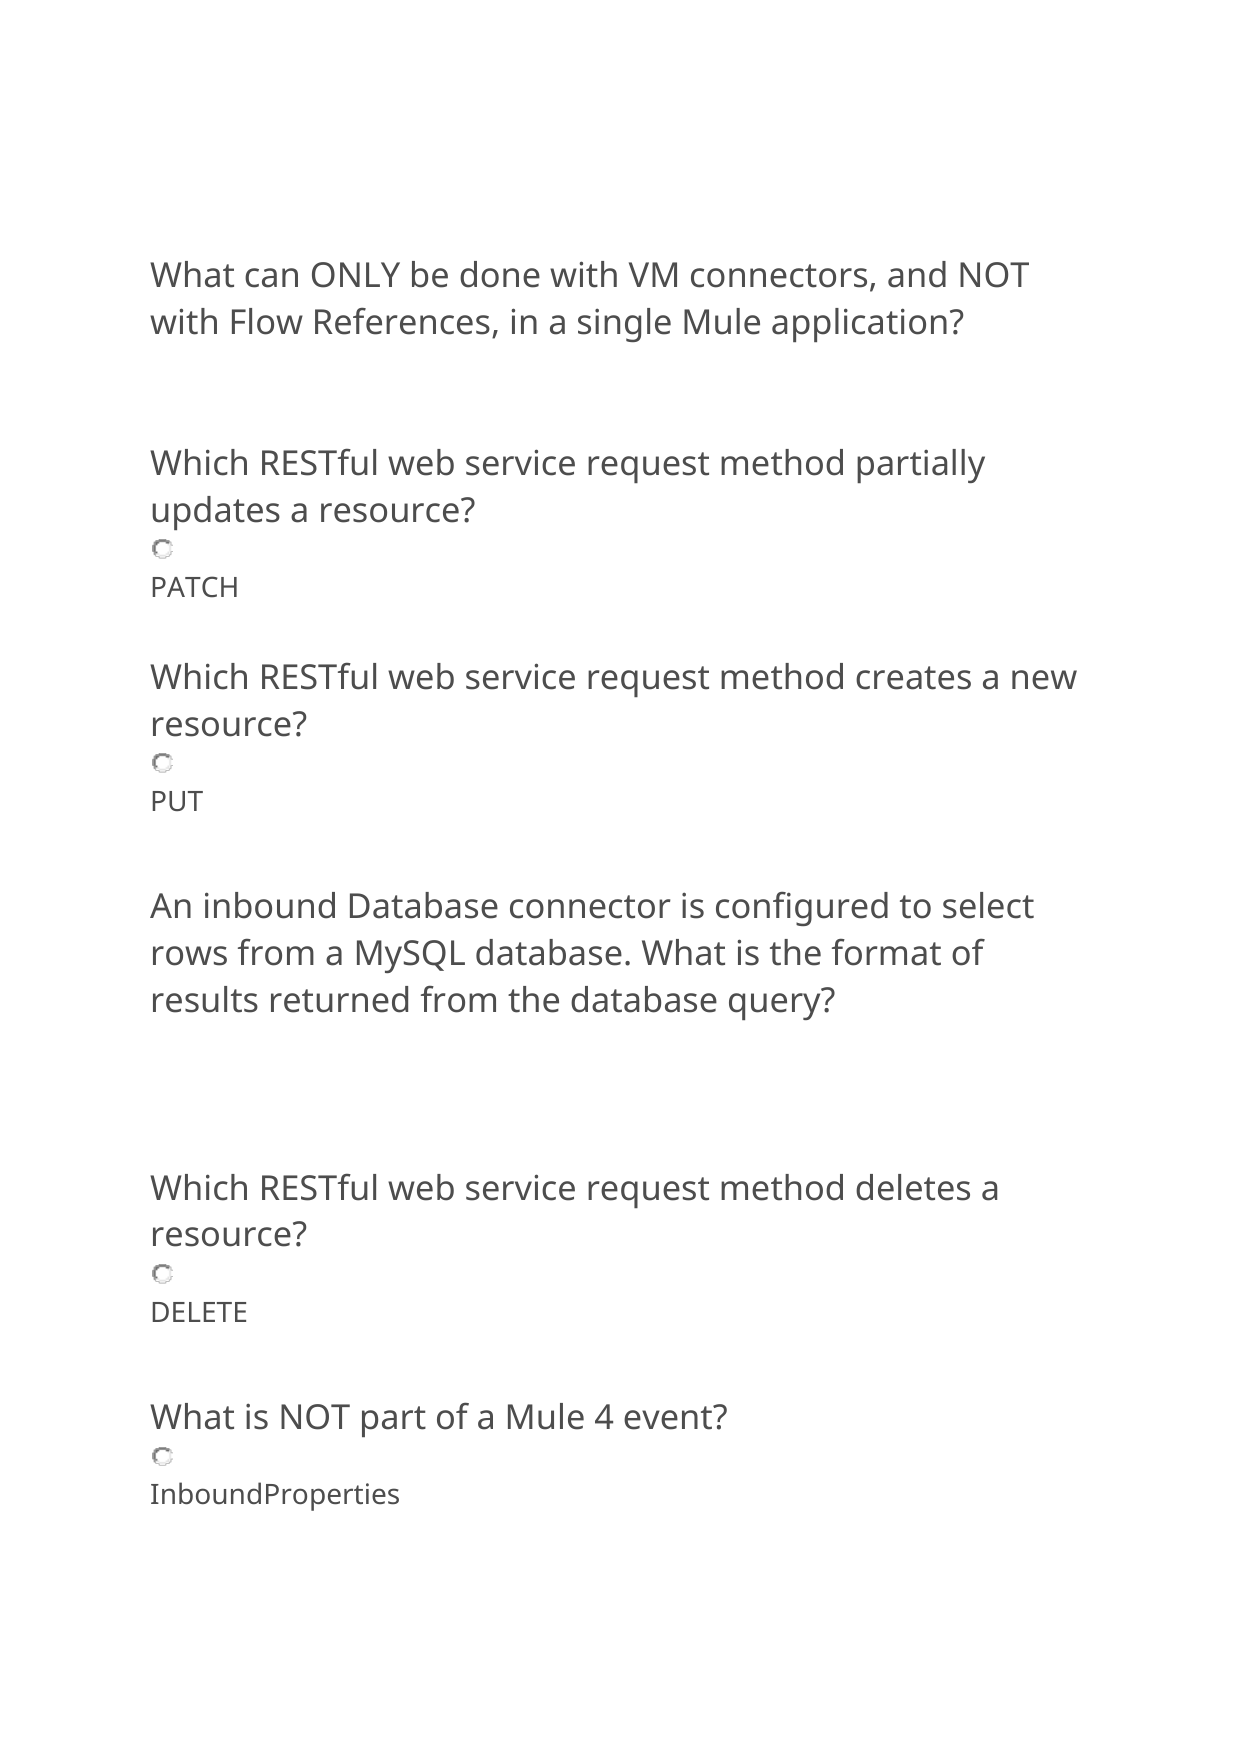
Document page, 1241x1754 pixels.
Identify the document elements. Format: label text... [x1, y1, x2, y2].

text PUT [150, 781, 1090, 819]
text An inbound Database connector is configured to select rows from a MySQL database. What is the format of results returned from the database query? [150, 882, 1090, 1022]
text Which RESTful web service request method deletes a resource? [150, 1163, 1090, 1257]
text What can ONLY be done with VM connectors, and NOT with Flow References, in a single Mule application? [150, 251, 1090, 344]
text DELETE [150, 1292, 1090, 1330]
text Which RESTful web service request method creates a new resource? [150, 652, 1090, 746]
text InboundProperties [150, 1474, 1090, 1513]
text What is NOT part of a Mule 4 event? [150, 1393, 1090, 1439]
text PATCH [150, 567, 1090, 605]
text Which RESTful web service request method partially updates a resource? [150, 438, 1090, 532]
